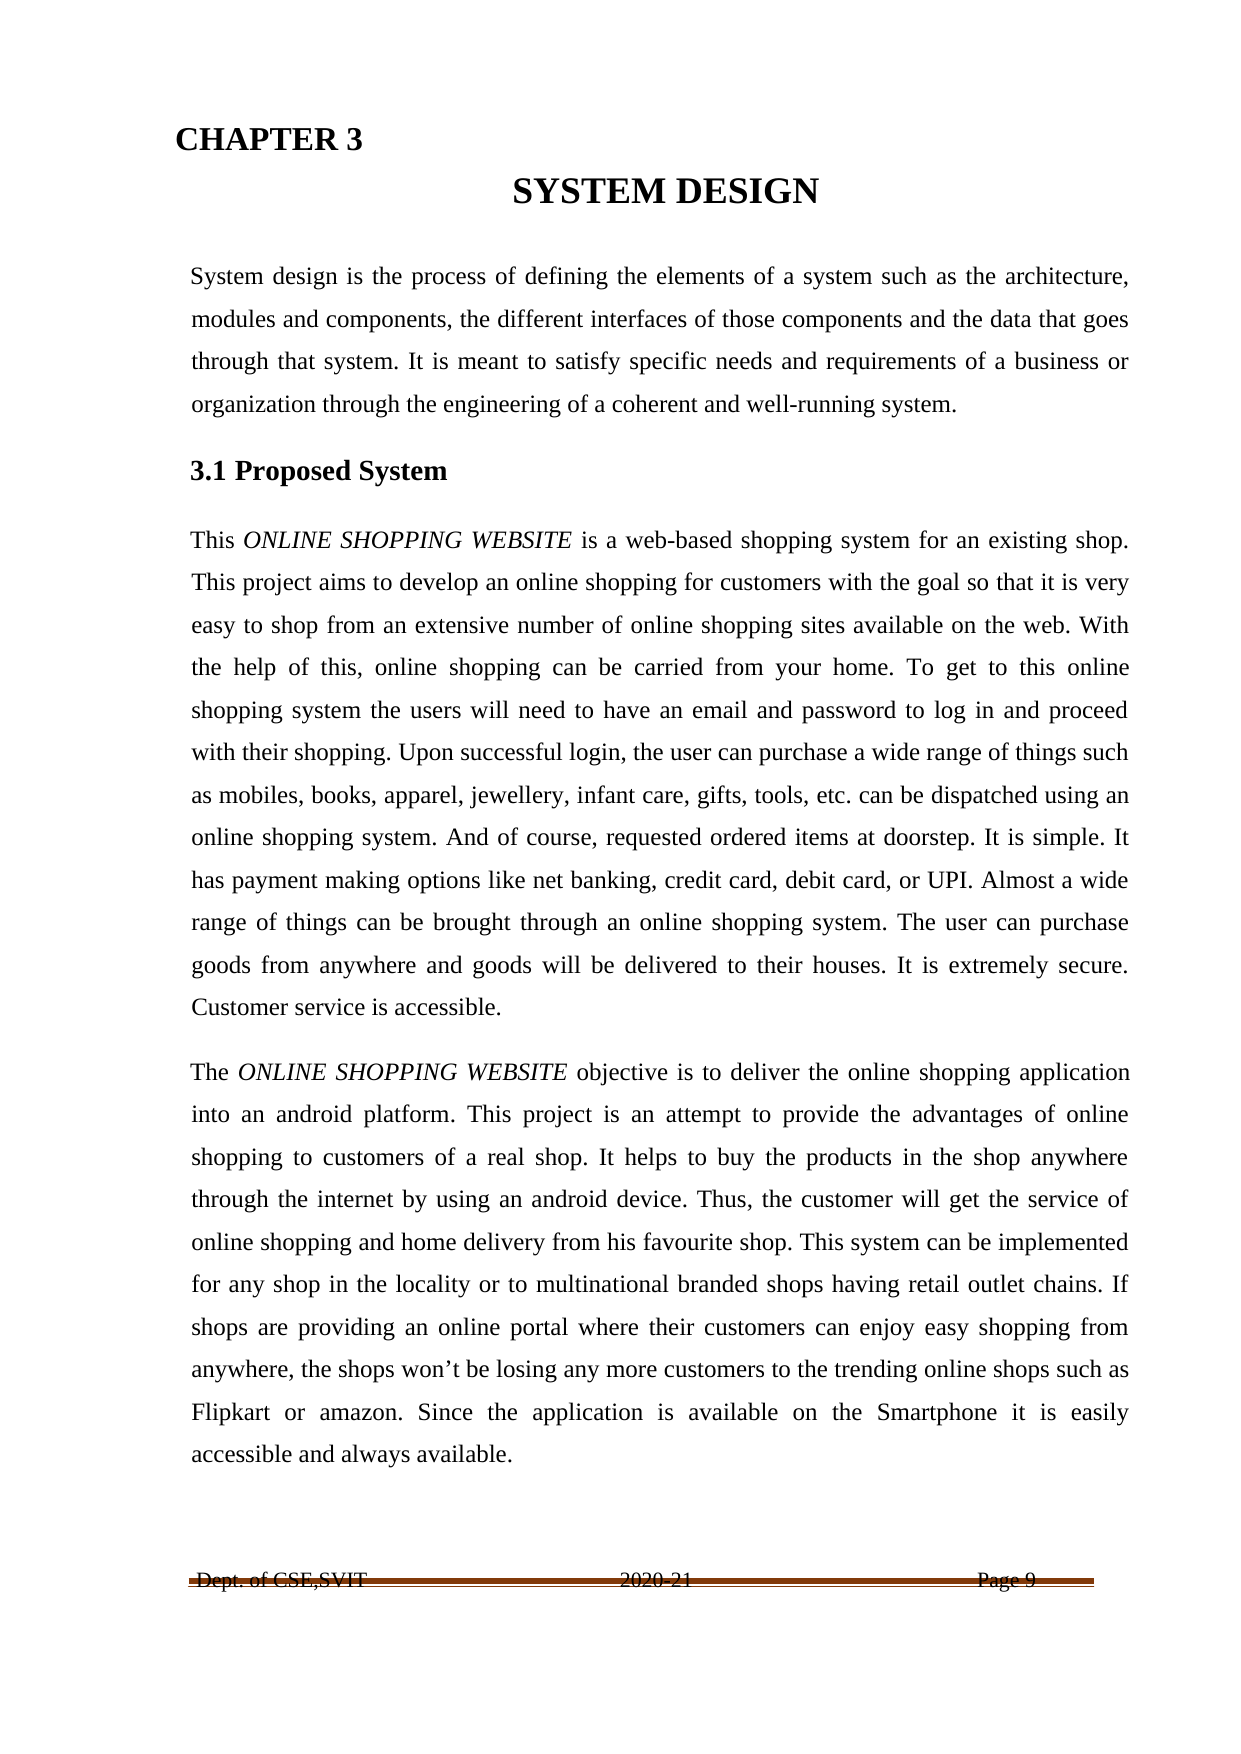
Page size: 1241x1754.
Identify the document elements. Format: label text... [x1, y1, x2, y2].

text System design is the process of defining the elements of a system such as the architecture, modules and components, the different interfaces of those components and the data that goes through that system. It is meant to satisfy specific needs and requirements of a business or organization through the engineering of a coherent and well-running system. [190, 261, 1130, 418]
text 3.1 Proposed System [190, 453, 1130, 487]
text CHAPTER 3 [175, 111, 1130, 158]
text The ONLINE SHOPPING WEBSITE objective is to deliver the online shopping application into an android platform. This project is an attempt to provide the advantages of online shopping to customers of a real shop. It helps to buy the products in the shop anywhere through the internet by using an android device. Thus, the customer will get the service of online shopping and home delivery from his favourite shop. This system can be implemented for any shop in the locality or to multinational branded shops having retail outlet chains. If shops are providing an online portal where their customers can enjoy easy shopping from anywhere, the shops won’t be losing any more customers to the trending online shops such as Flipkart or amazon. Since the application is available on the Smartphone it is easily accessible and always available. [190, 1057, 1130, 1468]
text This ONLINE SHOPPING WEBSITE is a web-based shopping system for an existing shop. This project aims to develop an online shopping for customers with the goal so that it is very easy to shop from an extensive number of online shopping sites available on the web. With the help of this, online shopping can be carried from your home. To get to this online shopping system the users will need to have an email and password to log in and proceed with their shopping. Upon successful login, the user can purchase a wide range of things such as mobiles, books, apparel, jewellery, infant care, gifts, tools, etc. can be dispatched using an online shopping system. And of course, requested ordered items at doorstep. It is simple. It has payment making options like net banking, credit card, debit card, or UPI. Almost a wide range of things can be brought through an online shopping system. The user can purchase goods from anywhere and goods will be delivered to their houses. It is extremely secure. Customer service is accessible. [190, 525, 1130, 1021]
subtitle SYSTEM DESIGN [243, 168, 1089, 212]
